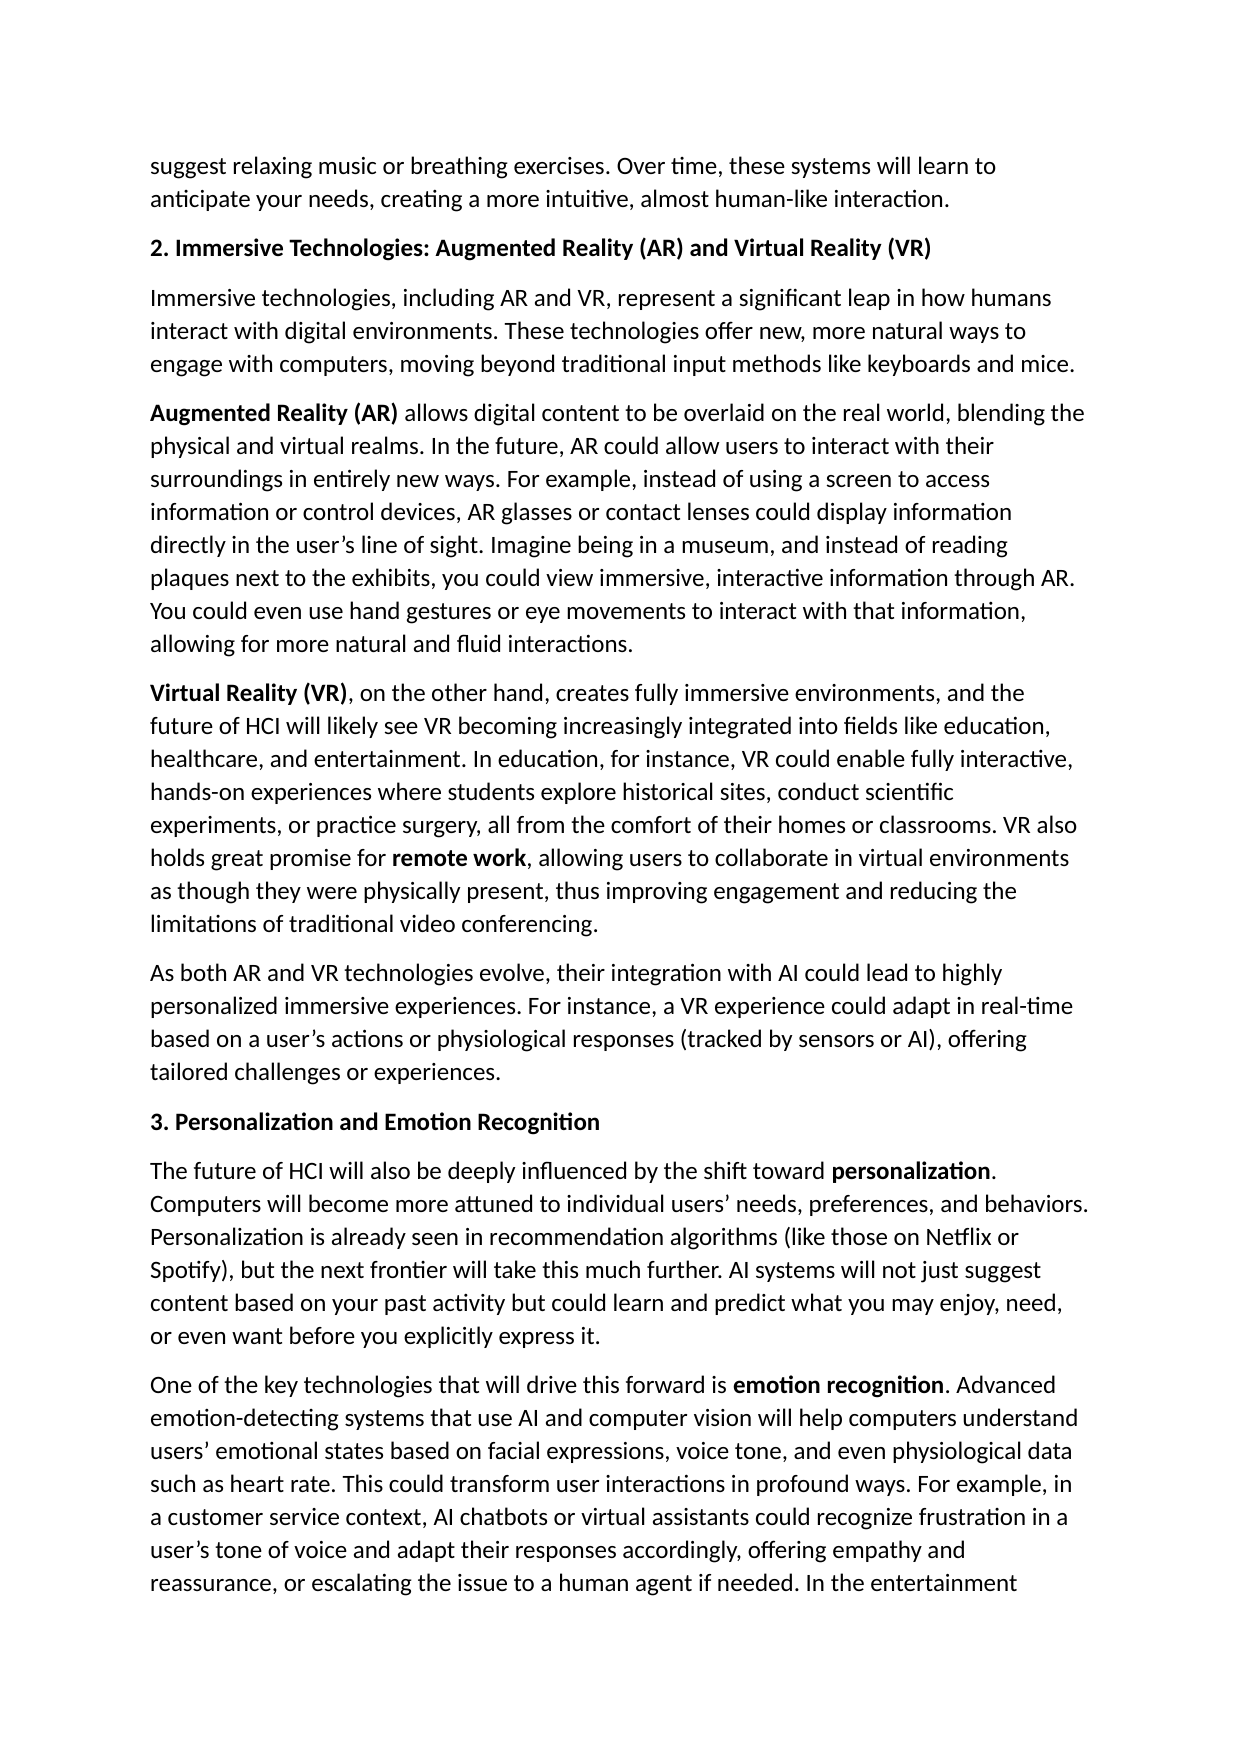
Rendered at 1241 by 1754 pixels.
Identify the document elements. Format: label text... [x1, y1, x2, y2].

text Augmented Reality (AR) allows digital content to be overlaid on the real world, blending the physical and virtual realms. In the future, AR could allow users to interact with their surroundings in entirely new ways. For example, instead of using a screen to access information or control devices, AR glasses or contact lenses could display information directly in the user’s line of sight. Imagine being in a museum, and instead of reading plaques next to the exhibits, you could view immersive, interactive information through AR. You could even use hand gestures or eye movements to interact with that information, allowing for more natural and fluid interactions. [150, 397, 1090, 658]
text 3. Personalization and Emotion Recognition [150, 1106, 1090, 1136]
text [150, 150, 1090, 213]
text Immersive technologies, including AR and VR, represent a significant leap in how humans interact with digital environments. These technologies offer new, more natural ways to engage with computers, moving beyond traditional input methods like keyboards and mice. [150, 282, 1090, 378]
text As both AR and VR technologies evolve, their integration with AI could lead to highly personalized immersive experiences. For instance, a VR experience could adapt in real-time based on a user’s actions or physiological responses (tracked by sensors or AI), offering tailored challenges or experiences. [150, 957, 1090, 1087]
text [150, 1369, 1090, 1598]
text 2. Immersive Technologies: Augmented Reality (AR) and Virtual Reality (VR) [150, 232, 1090, 263]
text Virtual Reality (VR), on the other hand, creates fully immersive environments, and the future of HCI will likely see VR becoming increasingly integrated into fields like education, healthcare, and entertainment. In education, for instance, VR could enable fully interactive, hands-on experiences where students explore historical sites, conduct scientific experiments, or practice surgery, all from the comfort of their homes or classrooms. VR also holds great promise for remote work, allowing users to collaborate in virtual environments as though they were physically present, thus improving engagement and reducing the limitations of traditional video conferencing. [150, 677, 1090, 938]
text The future of HCI will also be deeply influenced by the shift toward personalization. Computers will become more attuned to individual users’ needs, preferences, and behaviors. Personalization is already seen in recommendation algorithms (like those on Netflix or Spotify), but the next frontier will take this much further. AI systems will not just suggest content based on your past activity but could learn and predict what you may enjoy, need, or even want before you explicitly express it. [150, 1155, 1090, 1351]
